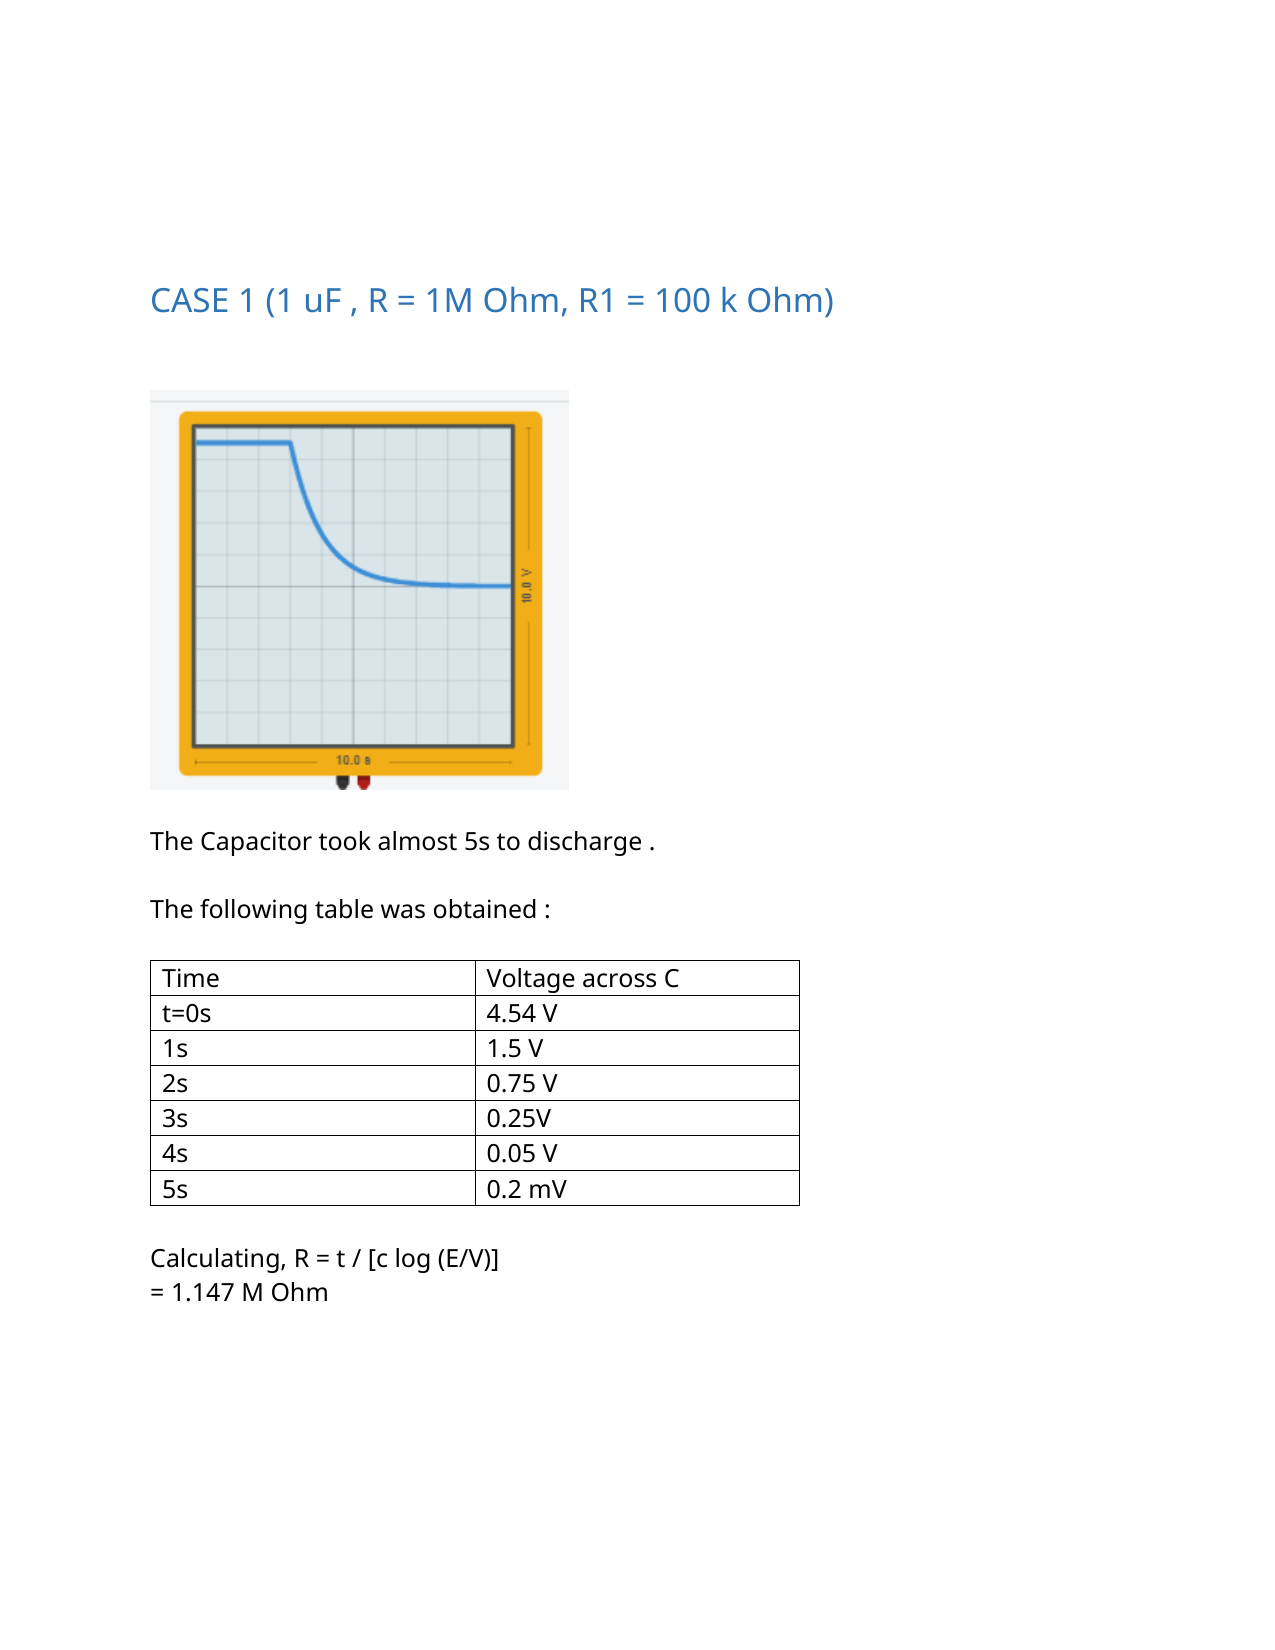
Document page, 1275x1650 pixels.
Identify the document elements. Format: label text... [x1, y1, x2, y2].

text The Capacitor took almost 5s to discharge . [150, 823, 1125, 857]
table_cell 0.05 V [476, 1136, 799, 1170]
table_cell 4s [151, 1136, 475, 1170]
table_cell 4.54 V [476, 996, 799, 1030]
text = 1.147 M Ohm [150, 1274, 1125, 1308]
table_cell 3s [151, 1101, 475, 1135]
table_header Voltage across C [476, 961, 799, 995]
table_cell 5s [151, 1171, 475, 1205]
text The following table was obtained : [150, 891, 1125, 926]
subtitle CASE 1 (1 uF , R = 1M Ohm, R1 = 100 k Ohm) [150, 277, 1125, 323]
table_cell 0.2 mV [476, 1171, 799, 1205]
table_cell 1s [151, 1031, 475, 1065]
table_cell t=0s [151, 996, 475, 1030]
picture [150, 390, 569, 790]
table_cell 0.75 V [476, 1066, 799, 1100]
table_cell 0.25V [476, 1101, 799, 1135]
table_cell 2s [151, 1066, 475, 1100]
text Calculating, R = t / [c log (E/V)] [150, 1240, 1125, 1274]
table_cell 1.5 V [476, 1031, 799, 1065]
table_header Time [151, 961, 475, 995]
